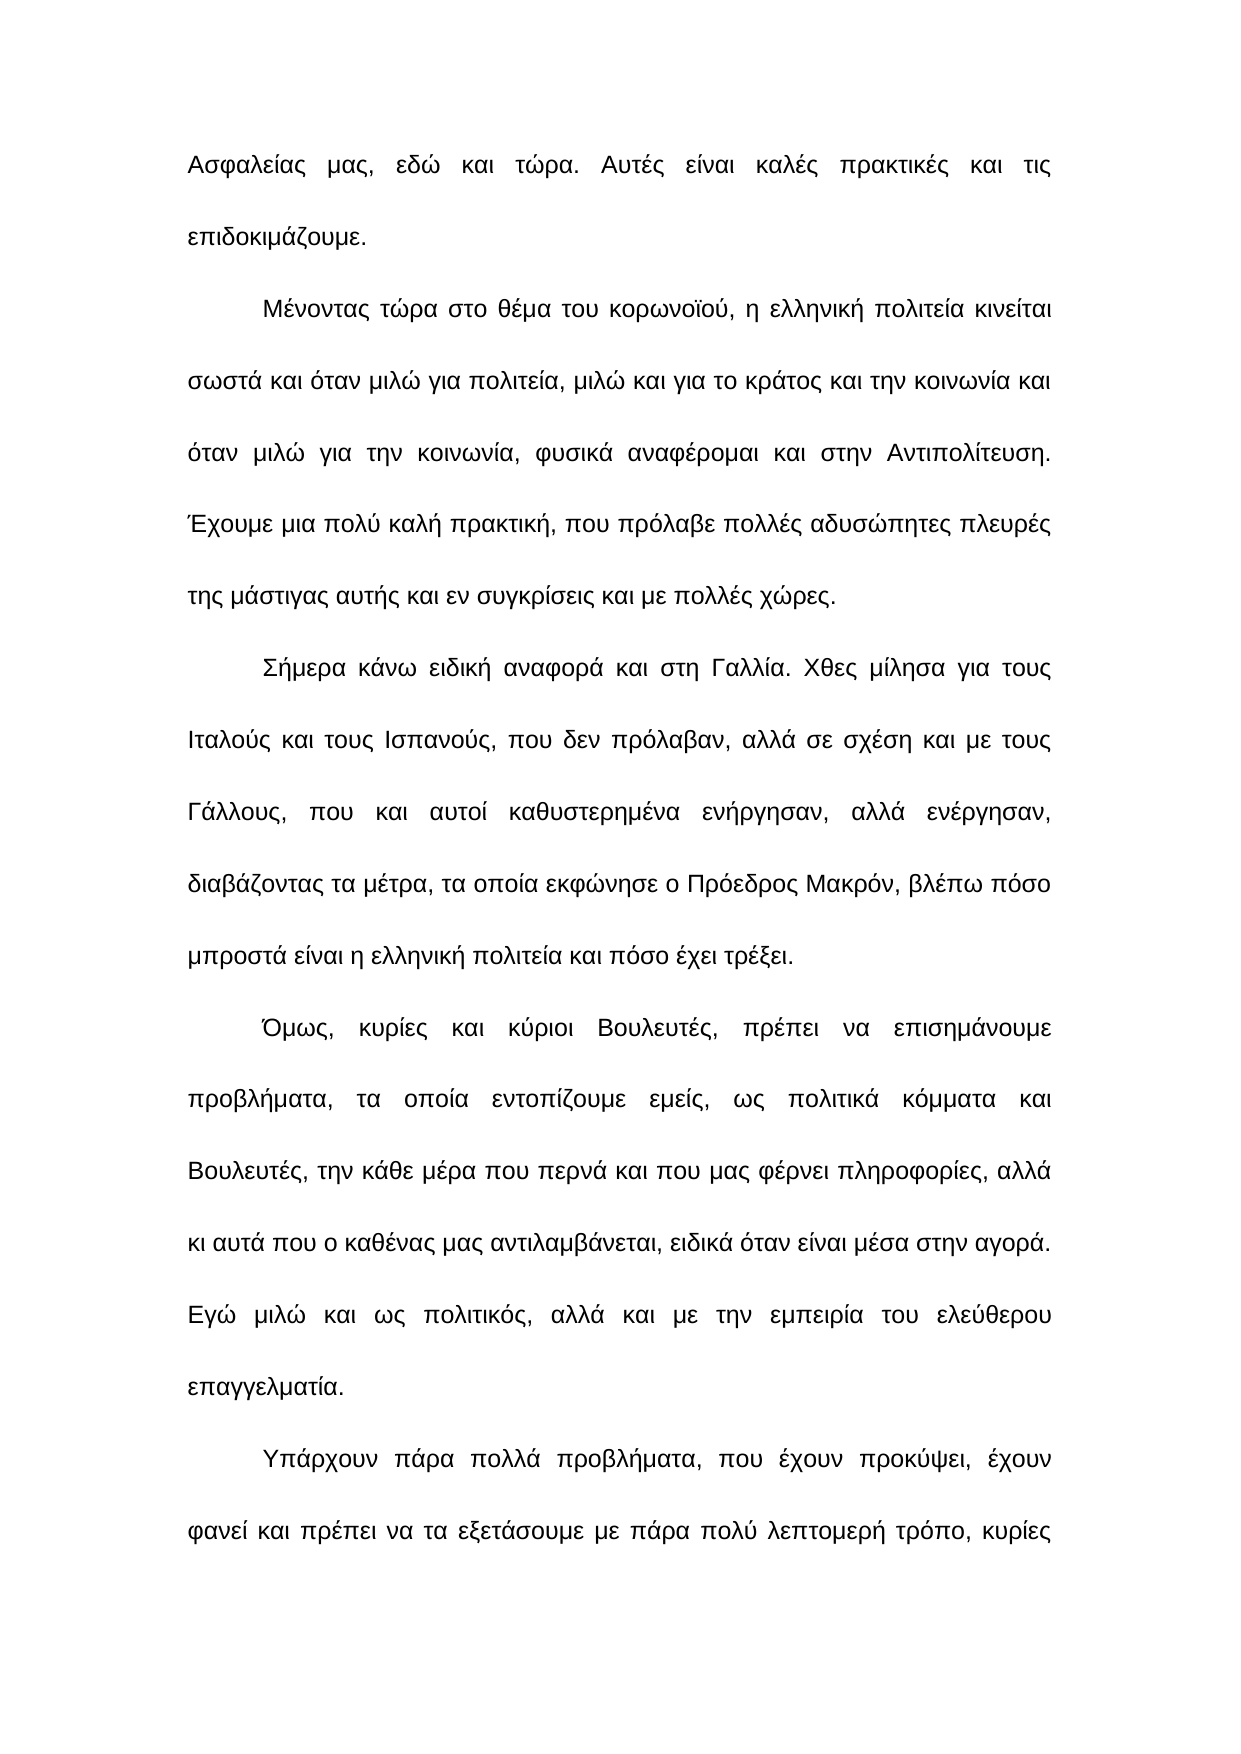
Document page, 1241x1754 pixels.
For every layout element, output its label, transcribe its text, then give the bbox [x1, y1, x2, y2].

text Όμως, κυρίες και κύριοι Βουλευτές, πρέπει να επισημάνουμε προβλήματα, τα οποία εντοπίζουμε εμείς, ως πολιτικά κόμματα και Βουλευτές, την κάθε μέρα που περνά και που μας φέρνει πληροφορίες, αλλά κι αυτά που ο καθένας μας αντιλαμβάνεται, ειδικά όταν είναι μέσα στην αγορά. Εγώ μιλώ και ως πολιτικός, αλλά και με την εμπειρία του ελεύθερου επαγγελματία. [187, 1012, 1053, 1401]
text Σήμερα κάνω ειδική αναφορά και στη Γαλλία. Χθες μίλησα για τους Ιταλούς και τους Ισπανούς, που δεν πρόλαβαν, αλλά σε σχέση και με τους Γάλλους, που και αυτοί καθυστερημένα ενήργησαν, αλλά ενέργησαν, διαβάζοντας τα μέτρα, τα οποία εκφώνησε ο Πρόεδρος Μακρόν, βλέπω πόσο μπροστά είναι η ελληνική πολιτεία και πόσο έχει τρέξει. [187, 653, 1053, 969]
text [187, 150, 1053, 251]
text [187, 1444, 1053, 1544]
text Μένοντας τώρα στο θέμα του κορωνοϊού, η ελληνική πολιτεία κινείται σωστά και όταν μιλώ για πολιτεία, μιλώ και για το κράτος και την κοινωνία και όταν μιλώ για την κοινωνία, φυσικά αναφέρομαι και στην Αντιπολίτευση. Έχουμε μια πολύ καλή πρακτική, που πρόλαβε πολλές αδυσώπητες πλευρές της μάστιγας αυτής και εν συγκρίσεις και με πολλές χώρες. [187, 294, 1053, 610]
